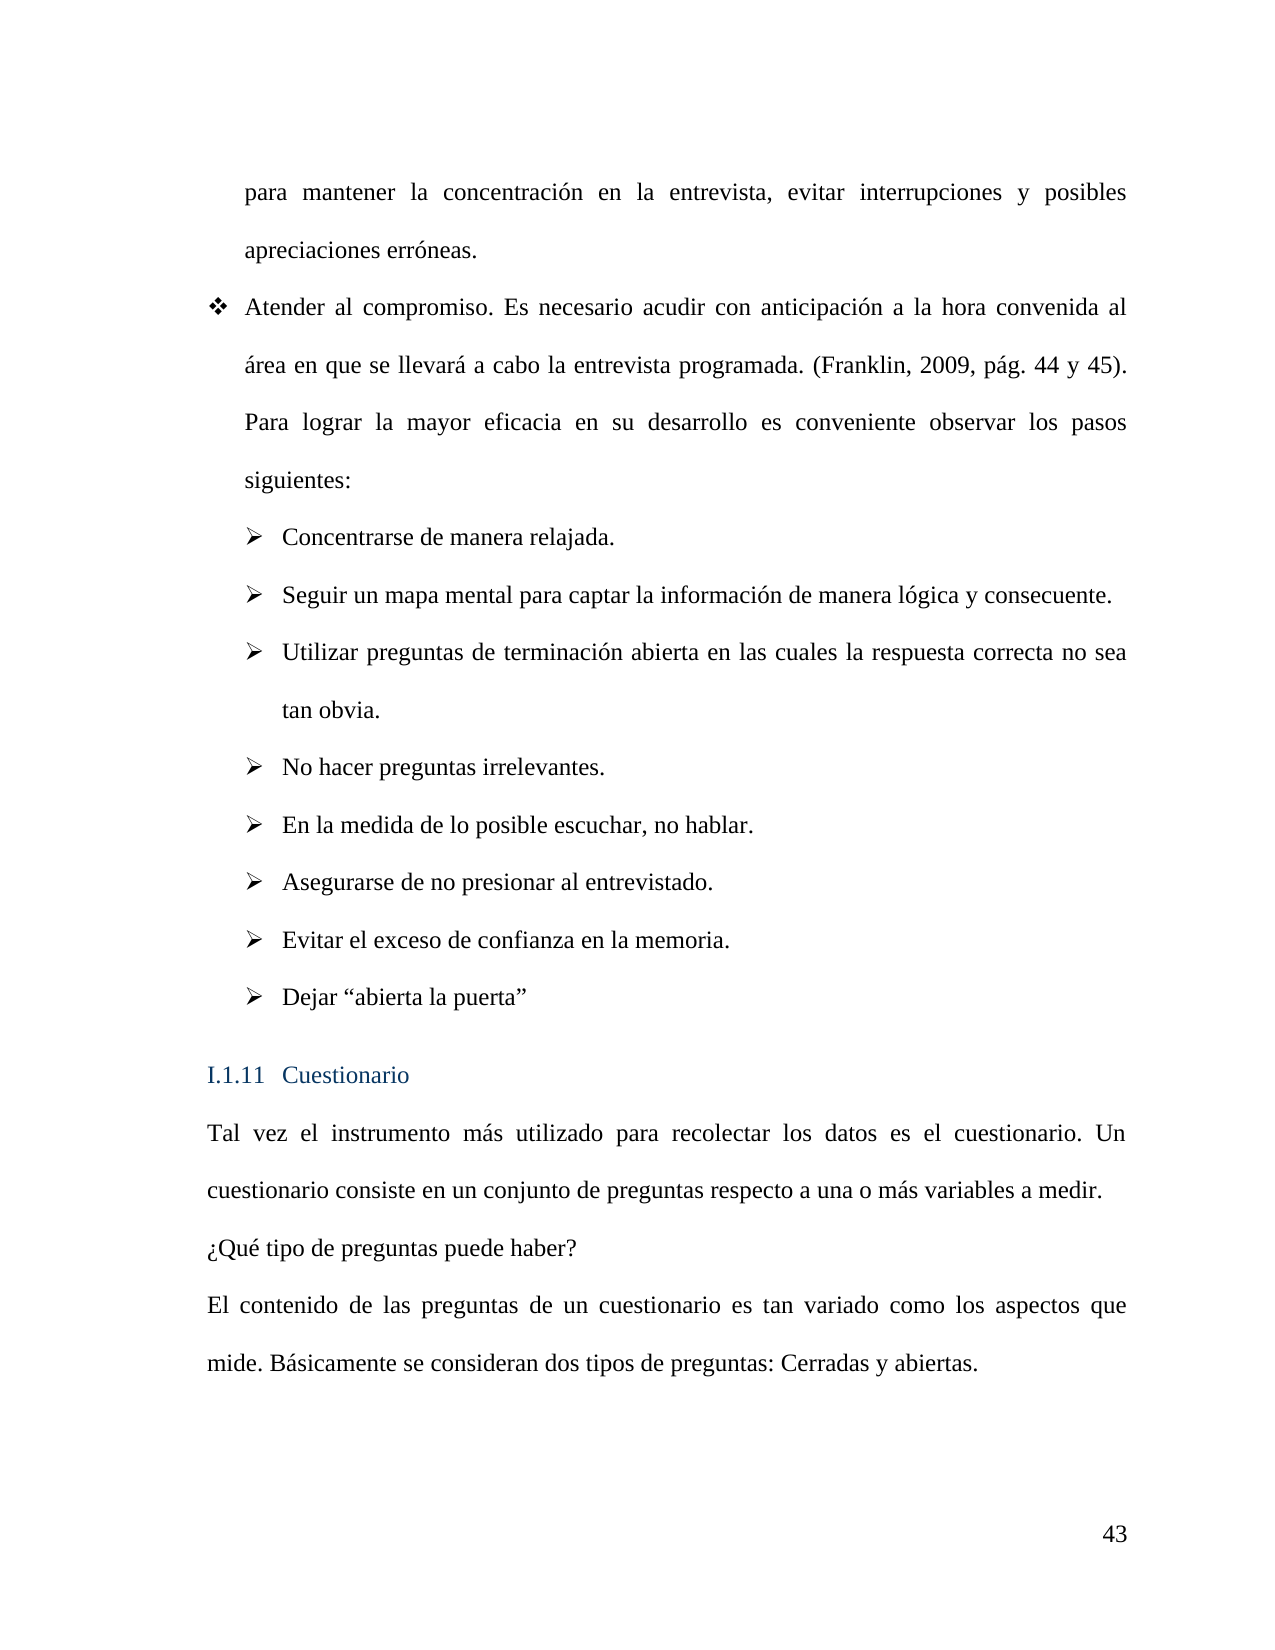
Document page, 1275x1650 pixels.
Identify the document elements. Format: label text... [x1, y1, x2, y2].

list Concentrarse de manera relajada. [244, 522, 1127, 551]
text El contenido de las preguntas de un cuestionario es tan variado como los aspectos que mide. Básicamente se consideran dos tipos de preguntas: Cerradas y abiertas. [207, 1291, 1127, 1377]
text ¿Qué tipo de preguntas puede haber? [207, 1233, 1127, 1262]
list Atender al compromiso. Es necesario acudir con anticipación a la hora convenida al área en que se llevará a cabo la entrevista programada. . Para lograr la mayor eficacia en su desarrollo es conveniente observar los pasos siguientes: [207, 292, 1127, 493]
list Evitar el exceso de confianza en la memoria. [244, 925, 1127, 953]
text Tal vez el instrumento más utilizado para recolectar los datos es el cuestionario. Un cuestionario consiste en un conjunto de preguntas respecto a una o más variables a medir. [207, 1118, 1127, 1204]
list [207, 177, 1127, 263]
list En la medida de lo posible escuchar, no hablar. [244, 810, 1127, 838]
list Dejar “abierta la puerta” [244, 982, 1127, 1011]
list Asegurarse de no presionar al entrevistado. [244, 867, 1127, 896]
subtitle Cuestionario [207, 1061, 1127, 1089]
list Seguir un mapa mental para captar la información de manera lógica y consecuente. [244, 580, 1127, 608]
list Utilizar preguntas de terminación abierta en las cuales la respuesta correcta no sea tan obvia. [244, 637, 1127, 723]
list No hacer preguntas irrelevantes. [244, 752, 1127, 781]
